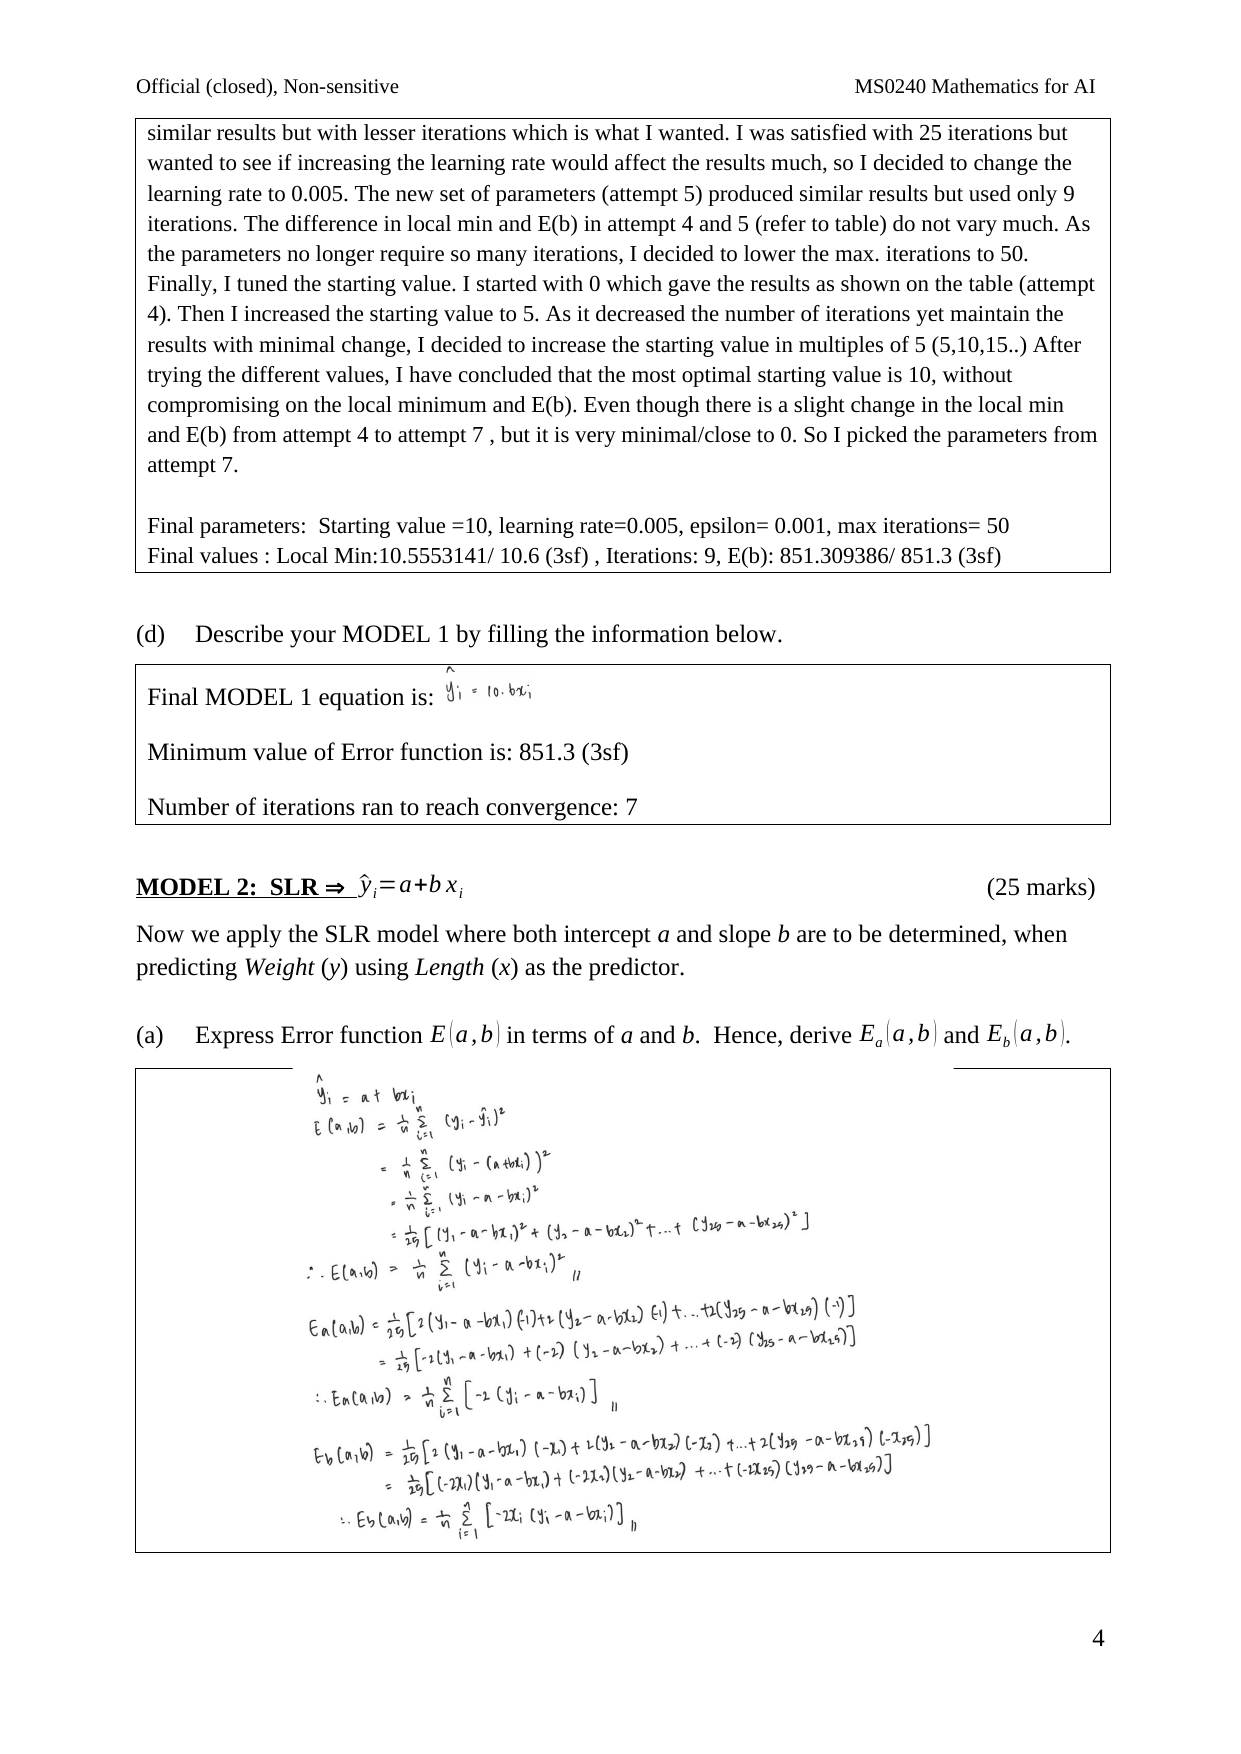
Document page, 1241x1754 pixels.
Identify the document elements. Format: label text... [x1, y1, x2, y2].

text Now we apply the SLR model where both intercept a and slope b are to be determined, when predicting Weight (y) using Length (x) as the predictor. [136, 919, 1104, 981]
text (a) Express Error function in terms of a and b. Hence, derive and . [136, 1018, 1104, 1051]
table_header [136, 1069, 1110, 1552]
text (d) Describe your MODEL 1 by filling the information below. [136, 619, 1104, 648]
picture [440, 665, 532, 705]
table_header Final MODEL 1 equation is: Minimum value of Error function is: 851.3 (3sf) Number of iterations ran to reach convergence: 7 [136, 665, 1110, 824]
picture [292, 1068, 954, 1548]
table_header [136, 119, 1110, 572]
text MODEL 2: SLR (25 marks) [136, 871, 1104, 902]
